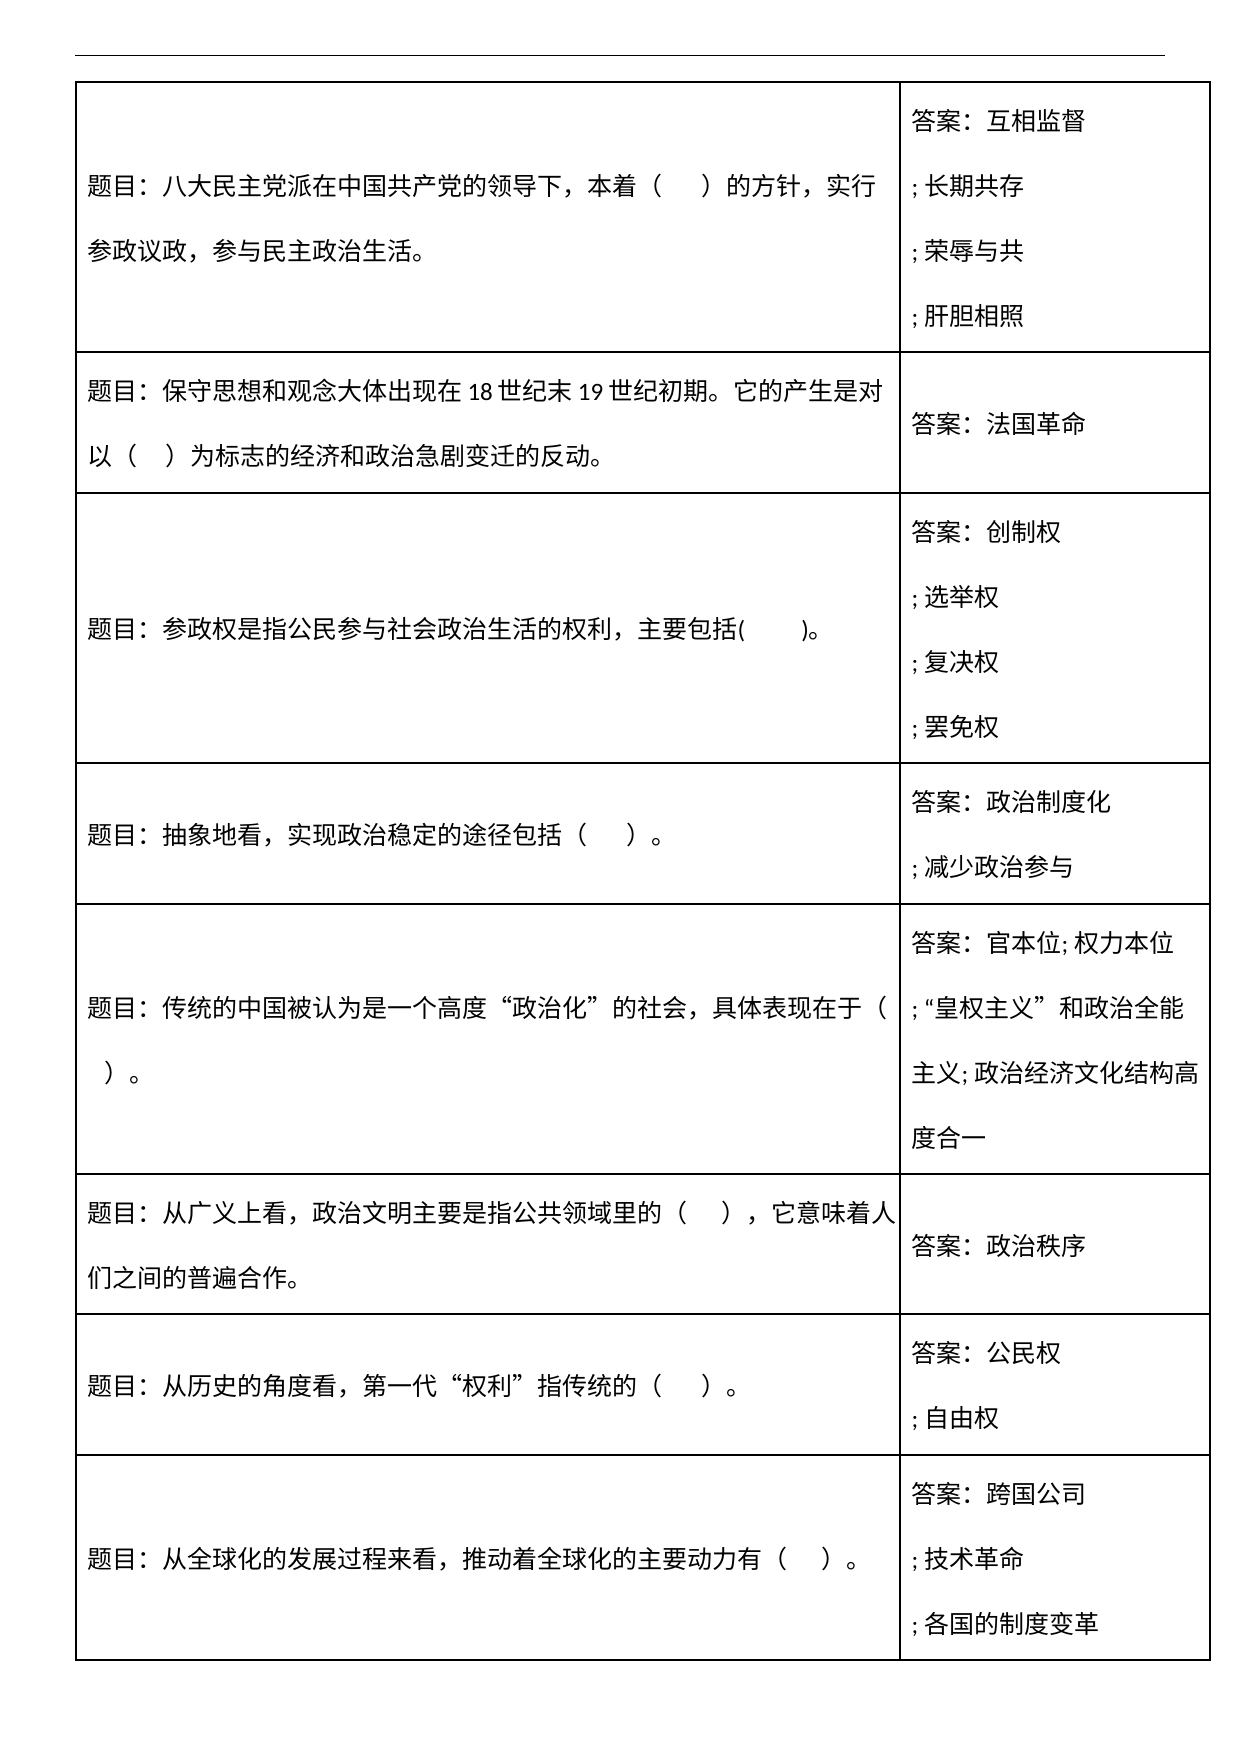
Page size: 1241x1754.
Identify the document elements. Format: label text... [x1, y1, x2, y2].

table_cell 题目：从广义上看，政治文明主要是指公共领域里的（ ），它意味着人们之间的普遍合作。 [77, 1175, 899, 1313]
table_cell 答案：公民权 ; 自由权 [901, 1315, 1209, 1454]
table_cell 题目：从历史的角度看，第一代“权利”指传统的（ ）。 [77, 1315, 899, 1454]
table_cell 题目：八大民主党派在中国共产党的领导下，本着（ ）的方针，实行参政议政，参与民主政治生活。 [77, 83, 899, 351]
table_cell 答案：政治制度化 ; 减少政治参与 [901, 764, 1209, 902]
table_cell 题目：参政权是指公民参与社会政治生活的权利，主要包括( )。 [77, 494, 899, 762]
table_cell 答案：官本位; 权力本位 ; “皇权主义”和政治全能主义; 政治经济文化结构高度合一 [901, 905, 1209, 1173]
table_cell 题目：保守思想和观念大体出现在18世纪末19世纪初期。它的产生是对以（ ）为标志的经济和政治急剧变迁的反动。 [77, 353, 899, 492]
table_cell 题目：抽象地看，实现政治稳定的途径包括（ ）。 [77, 764, 899, 902]
table_cell 答案：法国革命 [901, 353, 1209, 492]
table_cell 题目：从全球化的发展过程来看，推动着全球化的主要动力有（ ）。 [77, 1456, 899, 1659]
table_cell 答案：创制权 ; 选举权 ; 复决权 ; 罢免权 [901, 494, 1209, 762]
table_cell 答案：政治秩序 [901, 1175, 1209, 1313]
table_cell 题目：传统的中国被认为是一个高度“政治化”的社会，具体表现在于（ ）。 [77, 905, 899, 1173]
table_cell 答案：互相监督 ; 长期共存 ; 荣辱与共 ; 肝胆相照 [901, 83, 1209, 351]
table_cell 答案：跨国公司 ; 技术革命 ; 各国的制度变革 [901, 1456, 1209, 1659]
